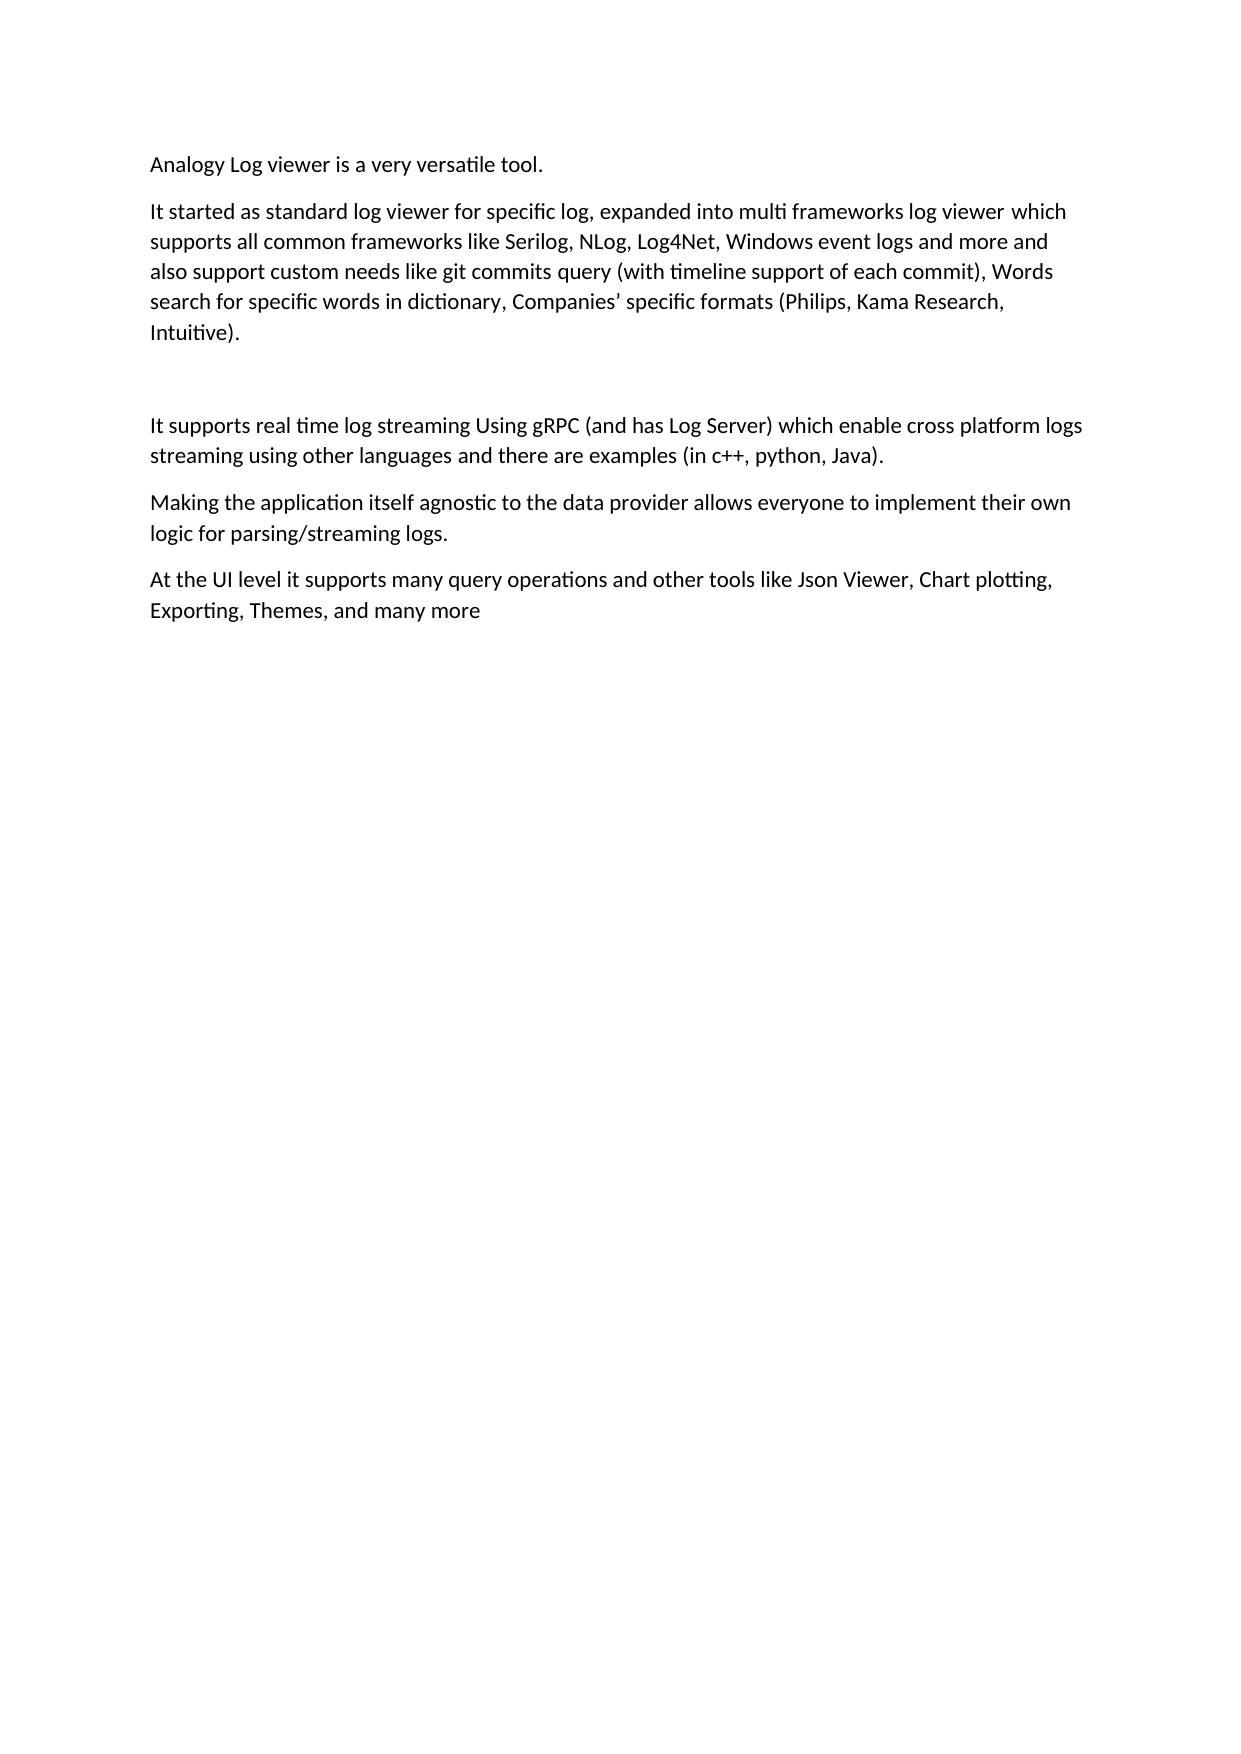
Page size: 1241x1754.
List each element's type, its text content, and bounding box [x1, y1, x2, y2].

text At the UI level it supports many query operations and other tools like Json Viewer, Chart plotting, Exporting, Themes, and many more [150, 566, 1090, 624]
text Making the application itself agnostic to the data provider allows everyone to implement their own logic for parsing/streaming logs. [150, 488, 1090, 547]
text It supports real time log streaming Using gRPC (and has Log Server) which enable cross platform logs streaming using other languages and there are examples (in c++, python, Java). [150, 411, 1090, 470]
text Analogy Log viewer is a very versatile tool. [150, 150, 1090, 178]
text It started as standard log viewer for specific log, expanded into multi frameworks log viewer which supports all common frameworks like Serilog, NLog, Log4Net, Windows event logs and more and also support custom needs like git commits query (with timeline support of each commit), Words search for specific words in dictionary, Companies’ specific formats (Philips, Kama Research, Intuitive). [150, 197, 1090, 346]
